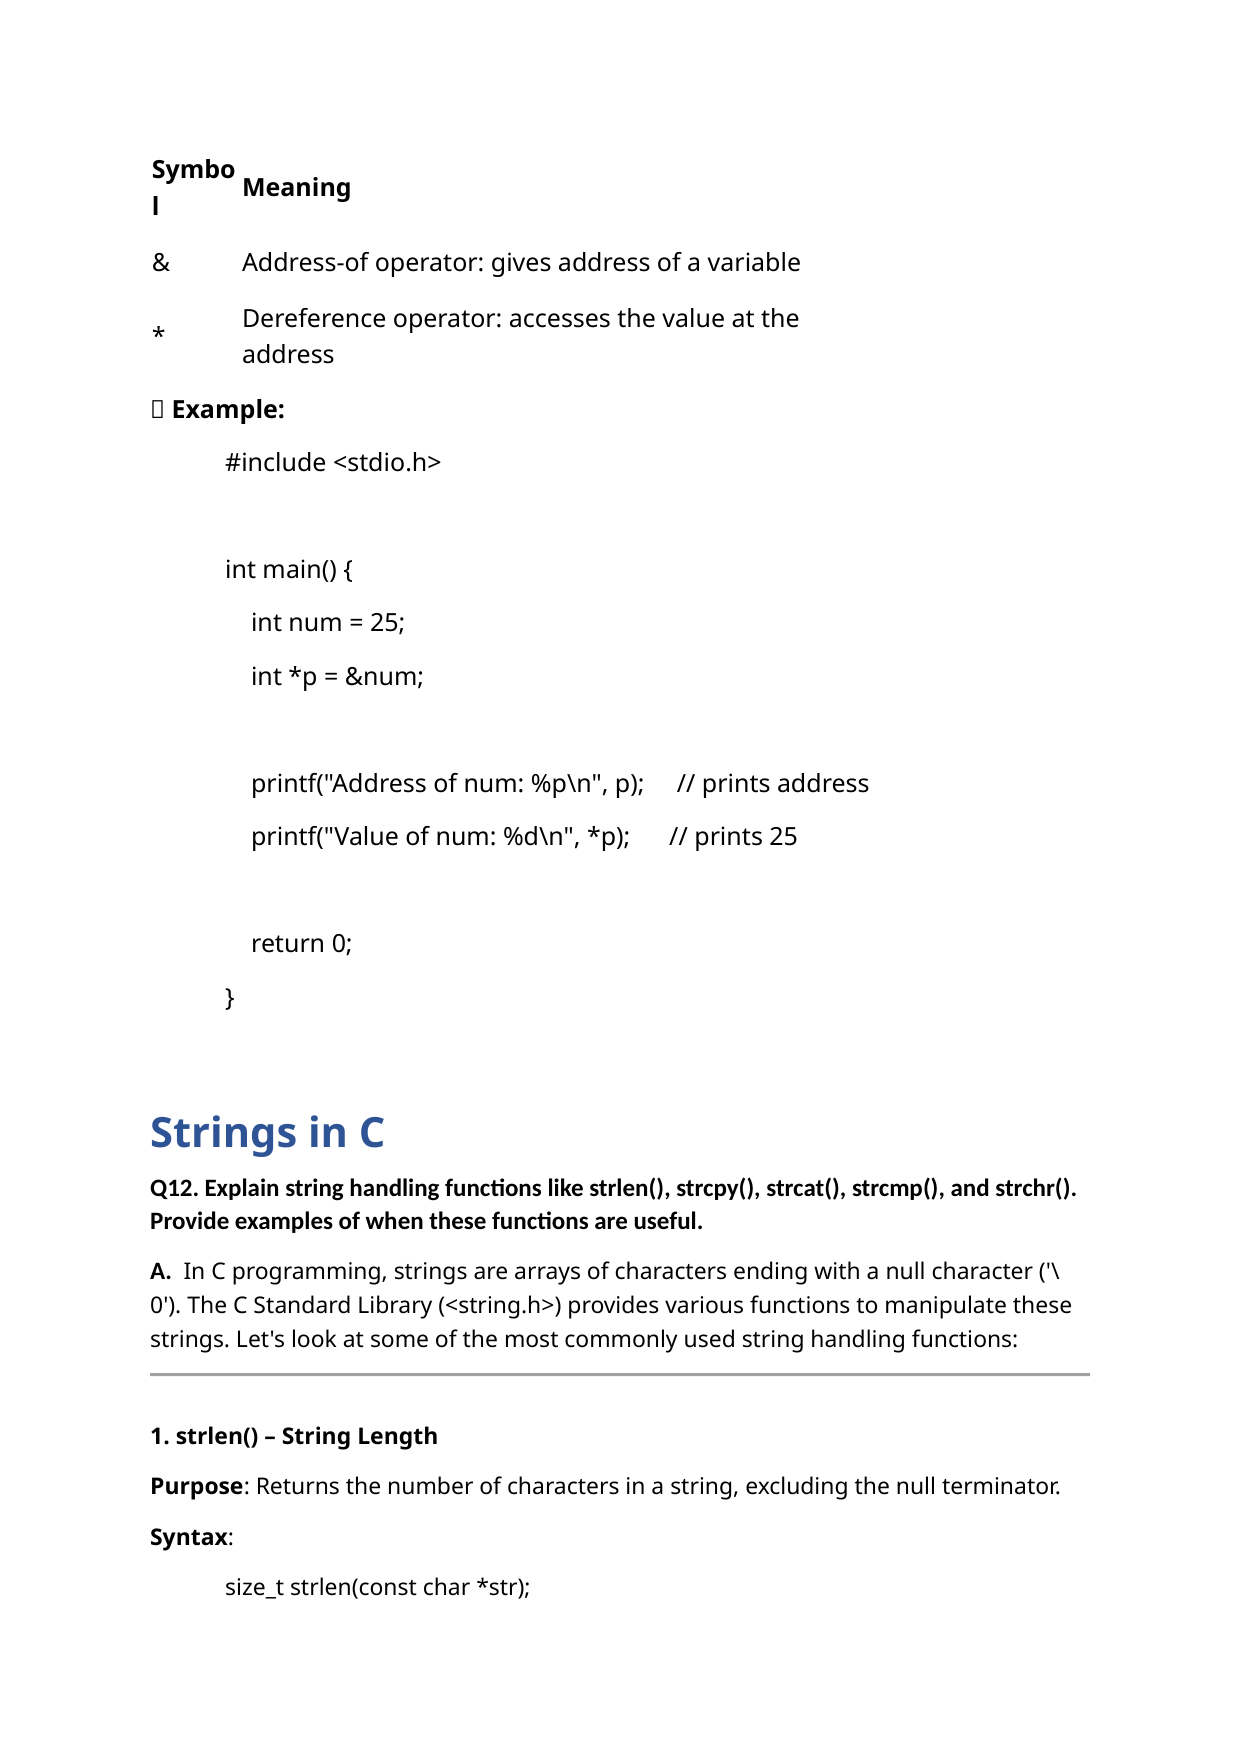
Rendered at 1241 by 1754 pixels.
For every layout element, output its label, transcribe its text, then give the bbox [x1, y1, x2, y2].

table_header Symbol [150, 150, 240, 243]
text printf("Address of num: %p\n", p); // prints address [225, 765, 1090, 799]
text Q12. Explain string handling functions like strlen(), strcpy(), strcat(), strcmp(), and strchr(). Provide examples of when these functions are useful. [150, 1173, 1090, 1236]
text printf("Value of num: %d\n", *p); // prints 25 [225, 819, 1090, 853]
table_cell Dereference operator: accesses the value at the address [240, 299, 860, 391]
text Syntax: [150, 1521, 1090, 1552]
text int *p = &num; [225, 658, 1090, 693]
subtitle Strings in C [150, 1103, 1090, 1160]
table_cell * [150, 299, 240, 391]
text } [225, 979, 1090, 1013]
text Purpose: Returns the number of characters in a string, excluding the null terminator. [150, 1470, 1090, 1502]
text 1. strlen() – String Length [150, 1420, 1090, 1451]
text int num = 25; [225, 605, 1090, 639]
text size_t strlen(const char *str); [150, 1571, 1090, 1602]
table_cell & [150, 243, 240, 299]
table_cell Address-of operator: gives address of a variable [240, 243, 860, 299]
table_header Meaning [240, 150, 860, 243]
text 🧪 Example: [150, 391, 1090, 425]
text return 0; [225, 926, 1090, 960]
text A. In C programming, strings are arrays of characters ending with a null character ('\0'). The C Standard Library (<string.h>) provides various functions to manipulate these strings. Let's look at some of the most commonly used string handling functions: [150, 1255, 1090, 1354]
text #include <stdio.h> [225, 445, 1090, 479]
text int main() { [225, 552, 1090, 586]
